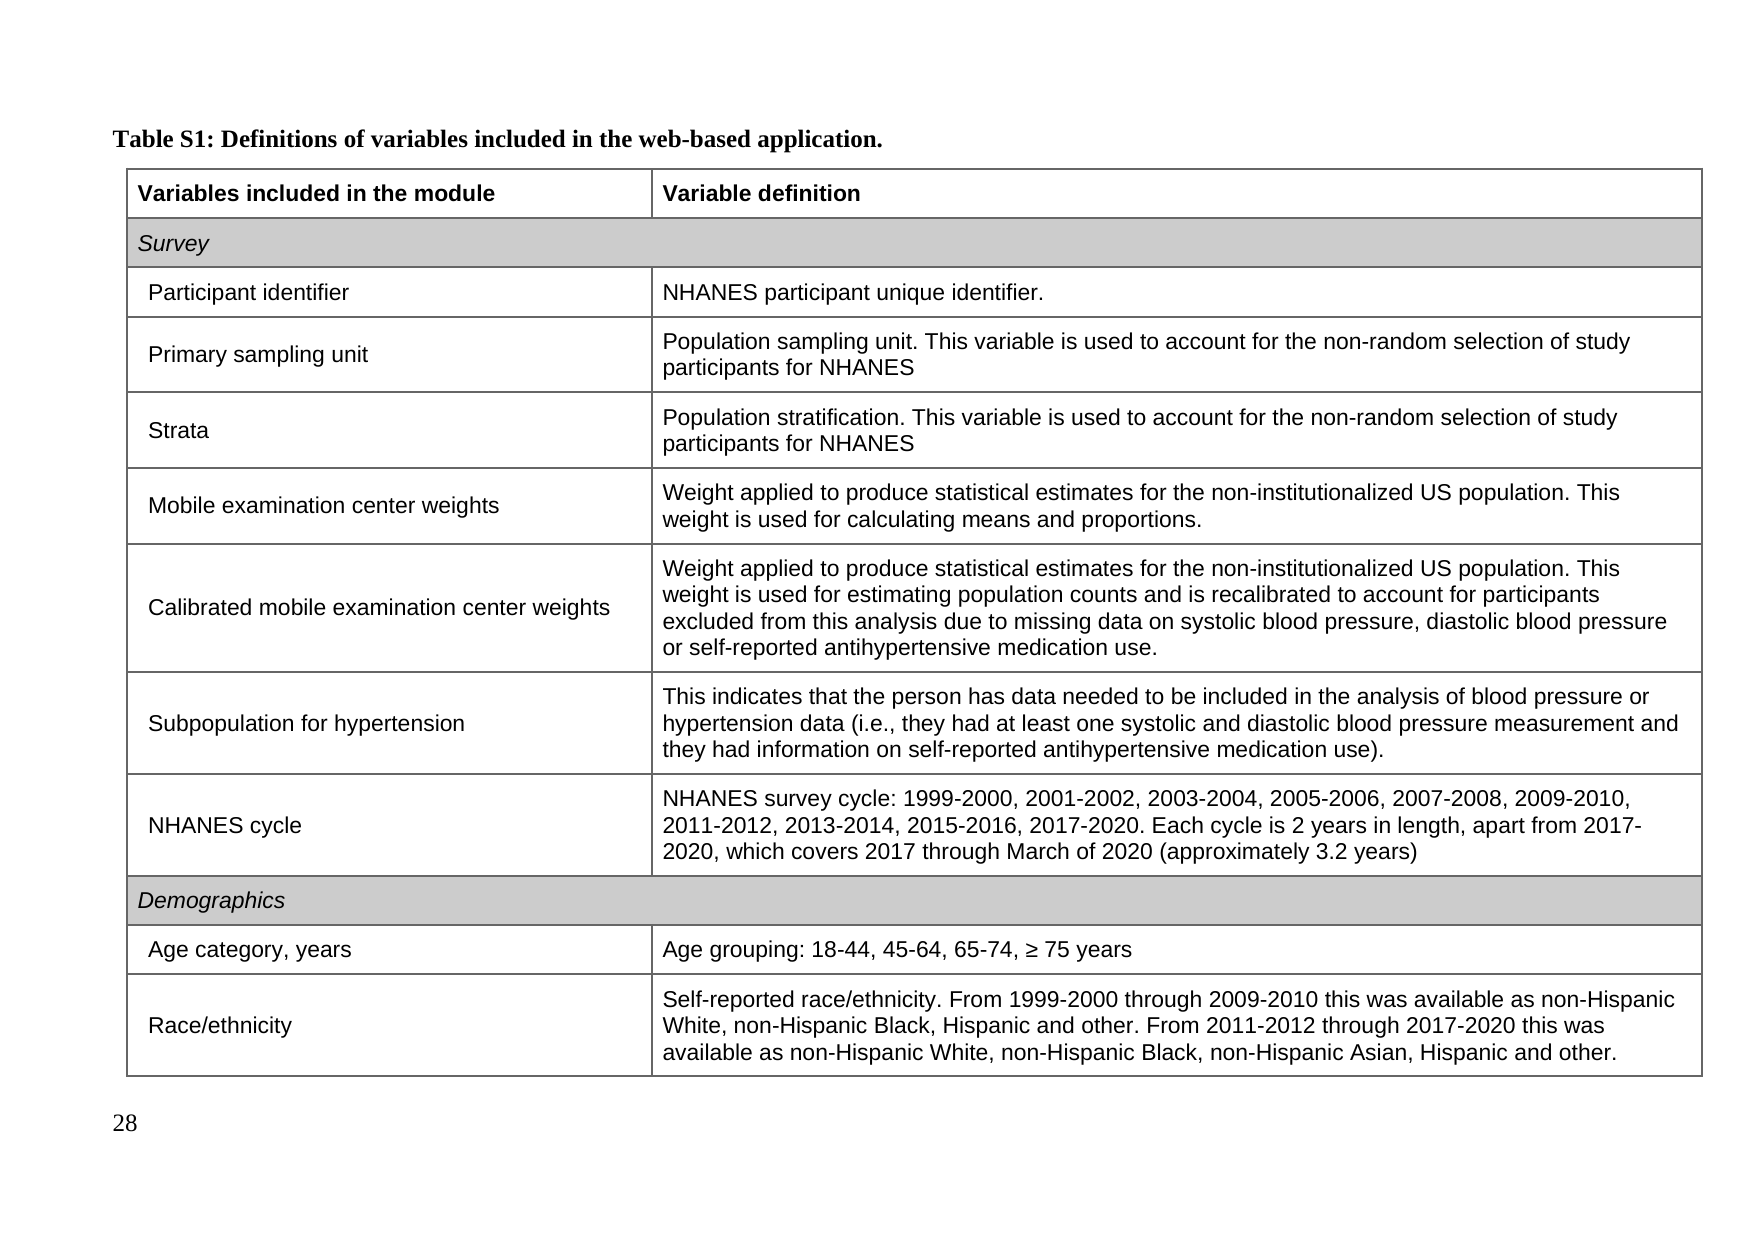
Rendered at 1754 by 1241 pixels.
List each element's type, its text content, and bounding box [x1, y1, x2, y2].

subtitle Table S1: Definitions of variables included in the web-based application. [112, 124, 1716, 153]
table_cell NHANES survey cycle: 1999-2000, 2001-2002, 2003-2004, 2005-2006, 2007-2008, 2009-2010, 2011-2012, 2013-2014, 2015-2016, 2017-2020. Each cycle is 2 years in length, apart from 2017-2020, which covers 2017 through March of 2020 (approximately 3.2 years) [653, 775, 1701, 875]
table_cell NHANES cycle [128, 775, 651, 875]
table_cell Weight applied to produce statistical estimates for the non-institutionalized US population. This weight is used for estimating population counts and is recalibrated to account for participants excluded from this analysis due to missing data on systolic blood pressure, diastolic blood pressure or self-reported antihypertensive medication use. [653, 545, 1701, 671]
table_cell Demographics [128, 877, 1701, 924]
table_cell Strata [128, 393, 651, 467]
table_cell NHANES participant unique identifier. [653, 268, 1701, 316]
table_cell This indicates that the person has data needed to be included in the analysis of blood pressure or hypertension data (i.e., they had at least one systolic and diastolic blood pressure measurement and they had information on self-reported antihypertensive medication use). [653, 673, 1701, 773]
table_cell Subpopulation for hypertension [128, 673, 651, 773]
table_cell Weight applied to produce statistical estimates for the non-institutionalized US population. This weight is used for calculating means and proportions. [653, 469, 1701, 542]
table_cell Age category, years [128, 926, 651, 973]
table_header Variable definition [653, 170, 1701, 217]
table_cell Self-reported race/ethnicity. From 1999-2000 through 2009-2010 this was available as non-Hispanic White, non-Hispanic Black, Hispanic and other. From 2011-2012 through 2017-2020 this was available as non-Hispanic White, non-Hispanic Black, non-Hispanic Asian, Hispanic and other. [653, 975, 1701, 1075]
table_cell Participant identifier [128, 268, 651, 316]
table_cell Age grouping: 18-44, 45-64, 65-74, ≥ 75 years [653, 926, 1701, 973]
table_cell Population sampling unit. This variable is used to account for the non-random selection of study participants for NHANES [653, 318, 1701, 391]
table_cell Primary sampling unit [128, 318, 651, 391]
table_cell Race/ethnicity [128, 975, 651, 1075]
table_cell Mobile examination center weights [128, 469, 651, 542]
table_header Variables included in the module [128, 170, 651, 217]
table_cell Population stratification. This variable is used to account for the non-random selection of study participants for NHANES [653, 393, 1701, 467]
table_cell Calibrated mobile examination center weights [128, 545, 651, 671]
table_cell Survey [128, 219, 1701, 266]
